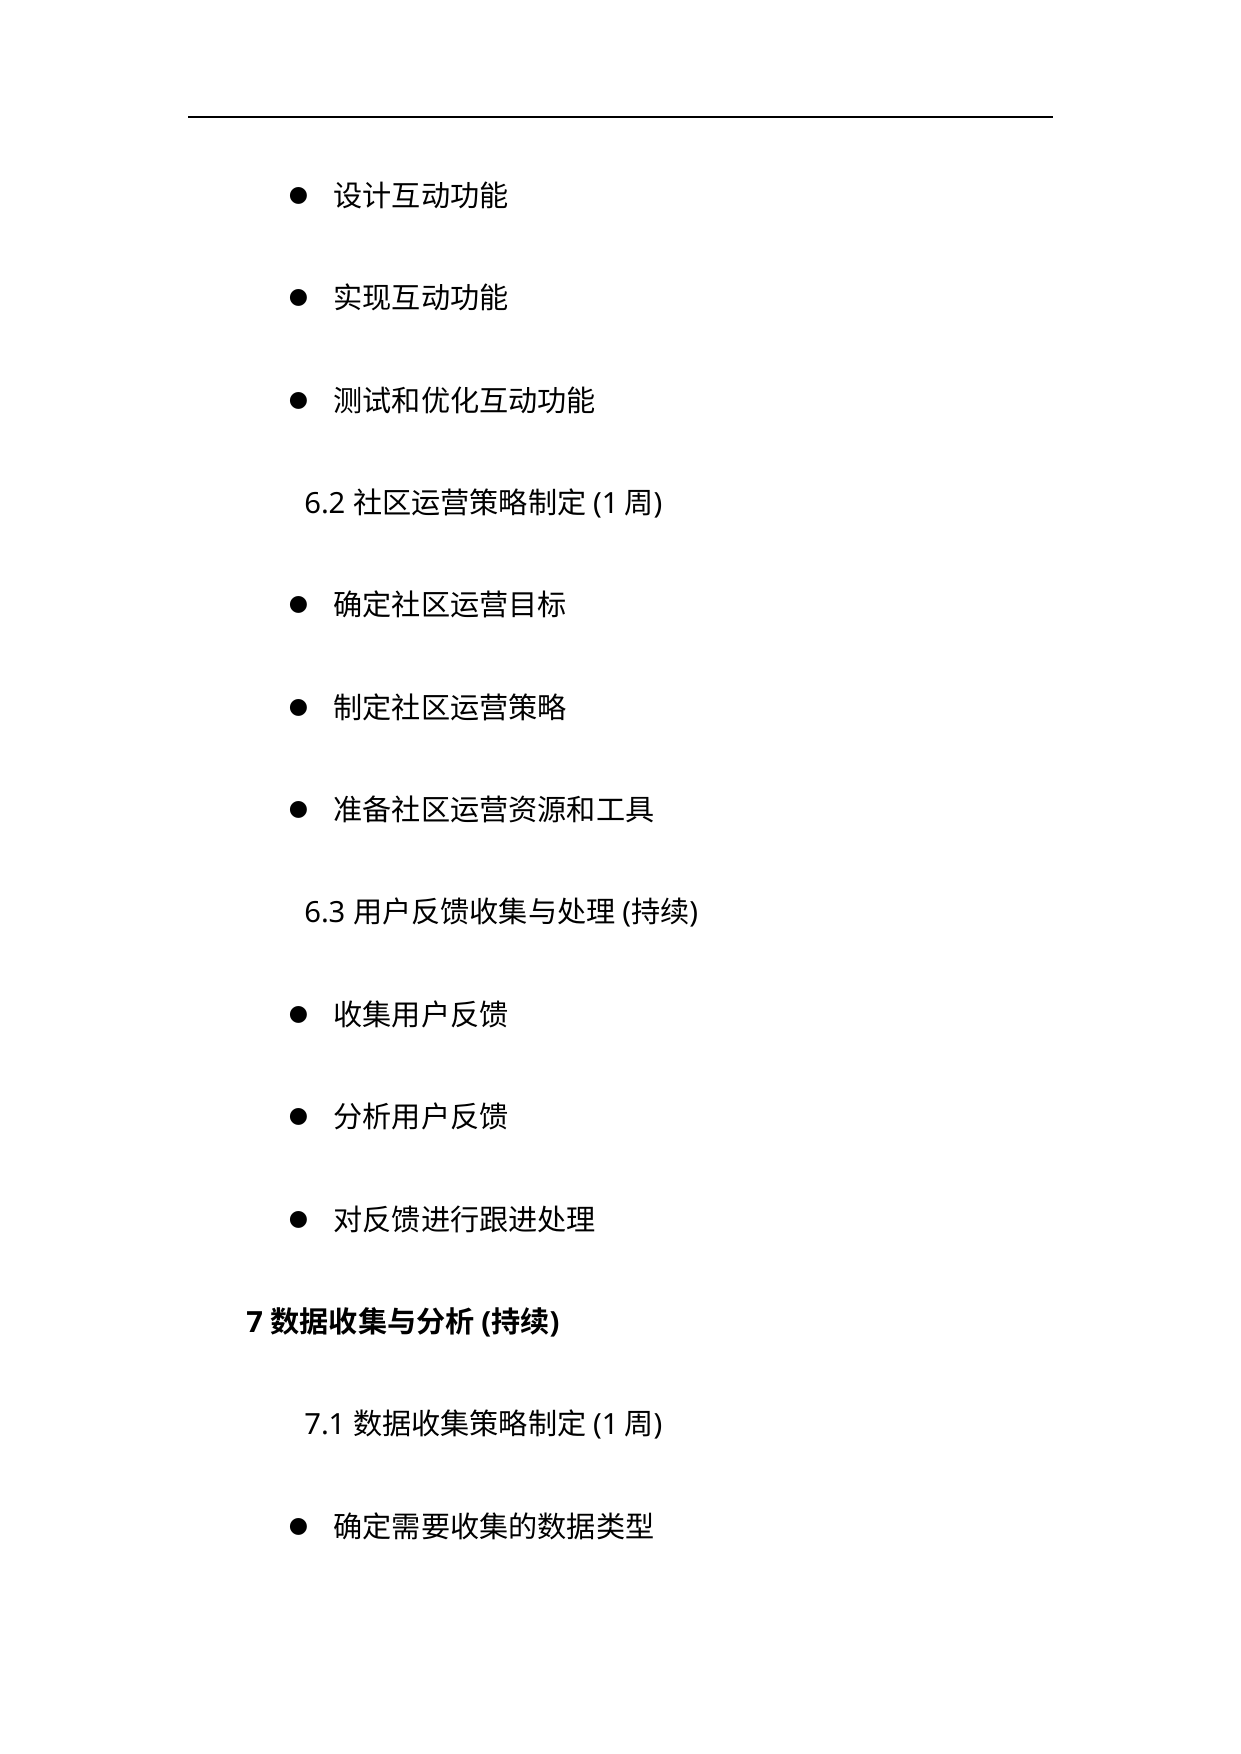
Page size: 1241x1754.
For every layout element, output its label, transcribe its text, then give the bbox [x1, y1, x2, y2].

text 6.2 社区运营策略制定 (1周) [187, 468, 1053, 533]
list 设计互动功能 [287, 161, 1053, 226]
list 准备社区运营资源和工具 [287, 775, 1053, 840]
list 实现互动功能 [287, 263, 1053, 328]
list 测试和优化互动功能 [287, 366, 1053, 431]
list 分析用户反馈 [287, 1082, 1053, 1147]
list 制定社区运营策略 [287, 673, 1053, 738]
list 收集用户反馈 [287, 980, 1053, 1045]
text 6.3 用户反馈收集与处理 (持续) [187, 878, 1053, 943]
text 7 数据收集与分析 (持续) [187, 1287, 1053, 1352]
list 确定社区运营目标 [287, 571, 1053, 636]
list 确定需要收集的数据类型 [287, 1492, 1053, 1557]
text 7.1 数据收集策略制定 (1周) [187, 1390, 1053, 1455]
list 对反馈进行跟进处理 [287, 1185, 1053, 1250]
